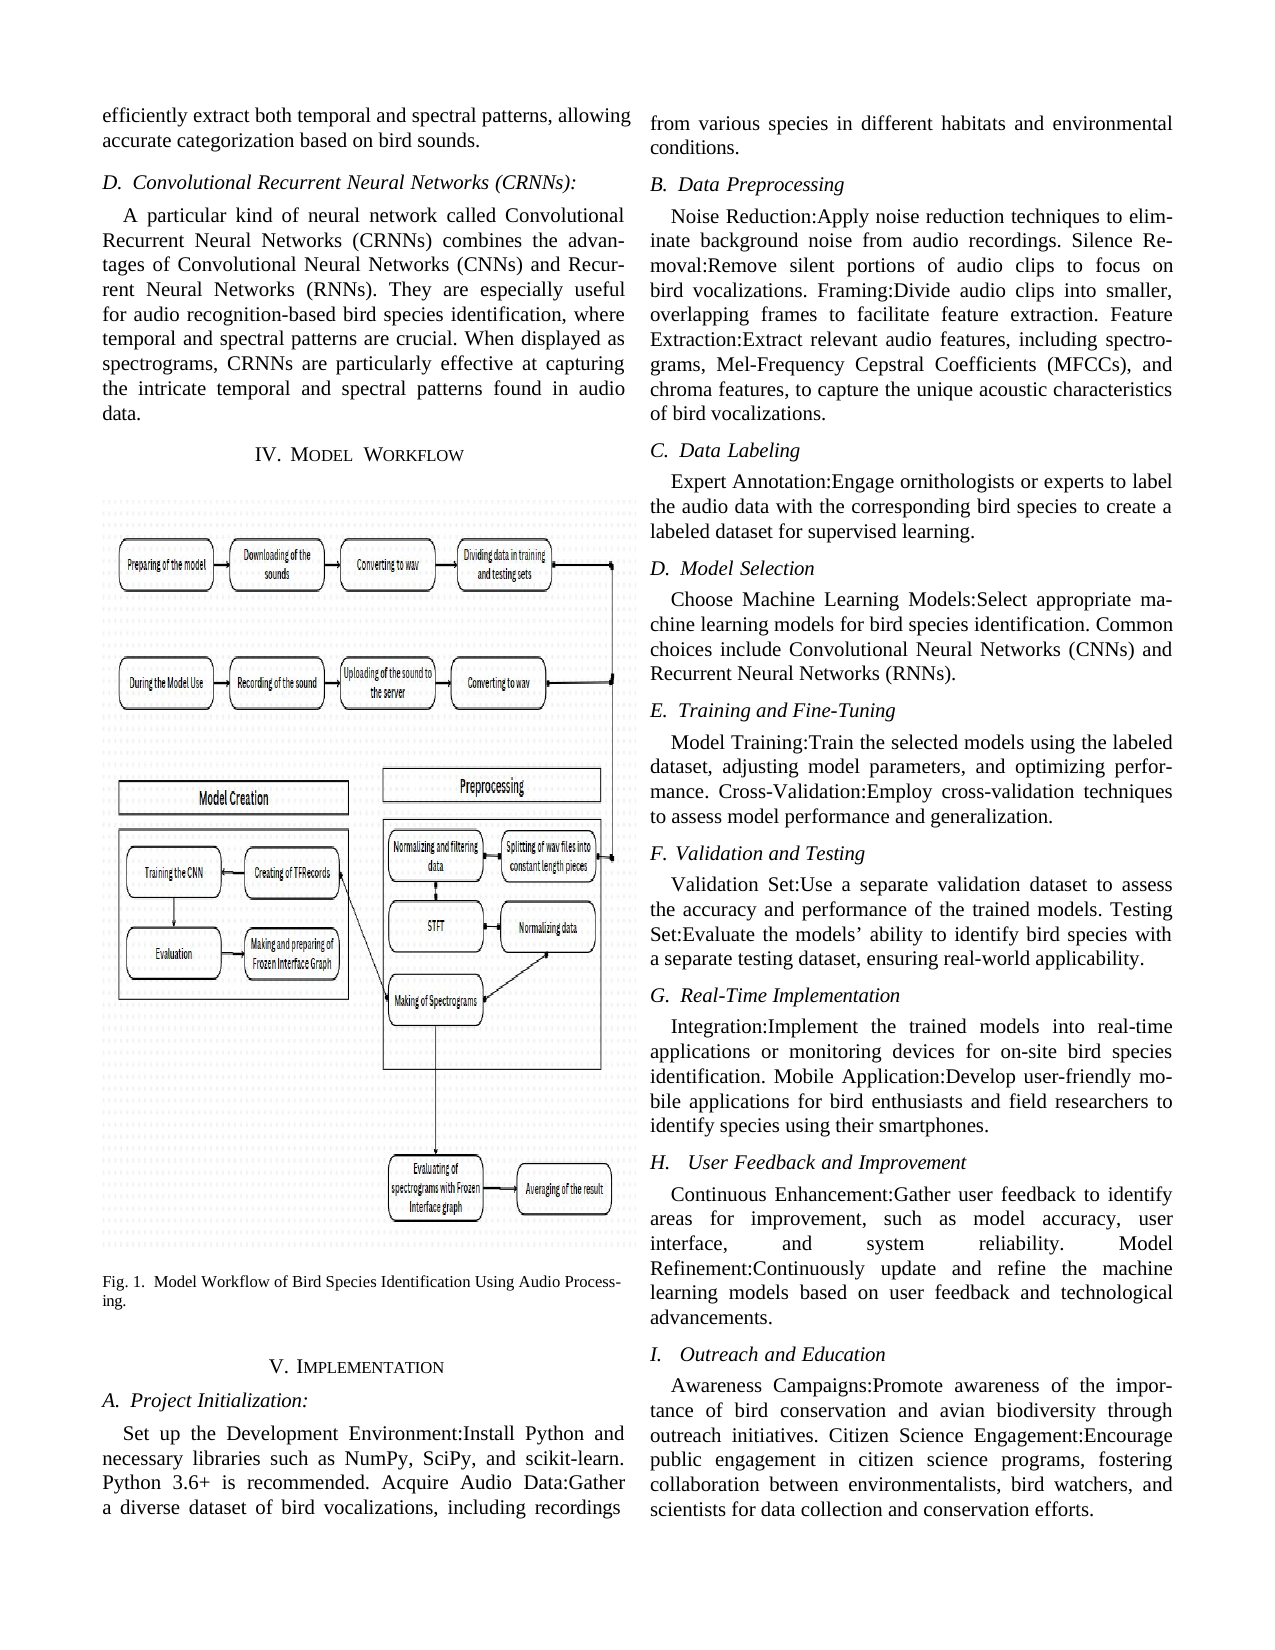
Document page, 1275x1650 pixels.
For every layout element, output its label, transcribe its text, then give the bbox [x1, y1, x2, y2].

text Choose Machine Learning Models:Select appropriate ma- chine learning models for bird species identification. Common choices include Convolutional Neural Networks (CNNs) and Recurrent Neural Networks (RNNs). [650, 587, 1173, 685]
text from various species in different habitats and environmental conditions. [650, 111, 1173, 159]
text Expert Annotation:Engage ornithologists or experts to label the audio data with the corresponding bird species to create a labeled dataset for supervised learning. [650, 469, 1173, 543]
list Data Labeling [650, 438, 1185, 462]
text A particular kind of neural network called Convolutional Recurrent Neural Networks (CRNNs) combines the advan- tages of Convolutional Neural Networks (CNNs) and Recur- rent Neural Networks (RNNs). They are especially useful for audio recognition-based bird species identification, where temporal and spectral patterns are crucial. When displayed as spectrograms, CRNNs are particularly effective at capturing the intricate temporal and spectral patterns found in audio data. [102, 203, 625, 424]
list Implementation [268, 1354, 637, 1378]
text Set up the Development Environment:Install Python and necessary libraries such as NumPy, SciPy, and scikit-learn. Python 3.6+ is recommended. Acquire Audio Data:Gather a diverse dataset of bird vocalizations, including recordings [102, 1421, 625, 1519]
list Convolutional Recurrent Neural Networks (CRNNs): [102, 170, 637, 194]
text Integration:Implement the trained models into real-time applications or monitoring devices for on-site bird species identification. Mobile Application:Develop user-friendly mo- bile applications for bird enthusiasts and field researchers to identify species using their smartphones. [650, 1014, 1173, 1137]
text Noise Reduction:Apply noise reduction techniques to elim- inate background noise from audio recordings. Silence Re- moval:Remove silent portions of audio clips to focus on bird vocalizations. Framing:Divide audio clips into smaller, overlapping frames to facilitate feature extraction. Feature Extraction:Extract relevant audio features, including spectro- grams, Mel-Frequency Cepstral Coefficients (MFCCs), and chroma features, to capture the unique acoustic characteristics of bird vocalizations. [650, 204, 1173, 425]
list Outreach and Education [650, 1342, 1185, 1366]
text Awareness Campaigns:Promote awareness of the impor- tance of bird conservation and avian biodiversity through outreach initiatives. Citizen Science Engagement:Encourage public engagement in citizen science programs, fostering collaboration between environmentalists, bird watchers, and scientists for data collection and conservation efforts. [650, 1373, 1173, 1521]
list User Feedback and Improvement [650, 1150, 1185, 1174]
text Fig. 1. Model Workflow of Bird Species Identification Using Audio Process- ing. [102, 1273, 637, 1309]
list Model Selection [650, 556, 1185, 580]
text Continuous Enhancement:Gather user feedback to identify areas for improvement, such as model accuracy, user interface, and system reliability. Model Refinement:Continuously update and refine the machine learning models based on user feedback and technological advancements. [650, 1182, 1173, 1329]
text Model Training:Train the selected models using the labeled dataset, adjusting model parameters, and optimizing perfor- mance. Cross-Validation:Employ cross-validation techniques to assess model performance and generalization. [650, 730, 1173, 828]
list Training and Fine-Tuning [650, 698, 1185, 722]
list Project Initialization: [102, 1388, 637, 1412]
list Model Workflow [254, 442, 637, 466]
text efficiently extract both temporal and spectral patterns, allowing accurate categorization based on bird sounds. [102, 103, 637, 152]
text Validation Set:Use a separate validation dataset to assess the accuracy and performance of the trained models. Testing Set:Evaluate the models’ ability to identify bird species with a separate testing dataset, ensuring real-world applicability. [650, 872, 1173, 970]
list Validation and Testing [650, 841, 1185, 865]
list Real-Time Implementation [650, 983, 1185, 1007]
list Data Preprocessing [650, 172, 1185, 196]
picture [102, 500, 637, 1247]
